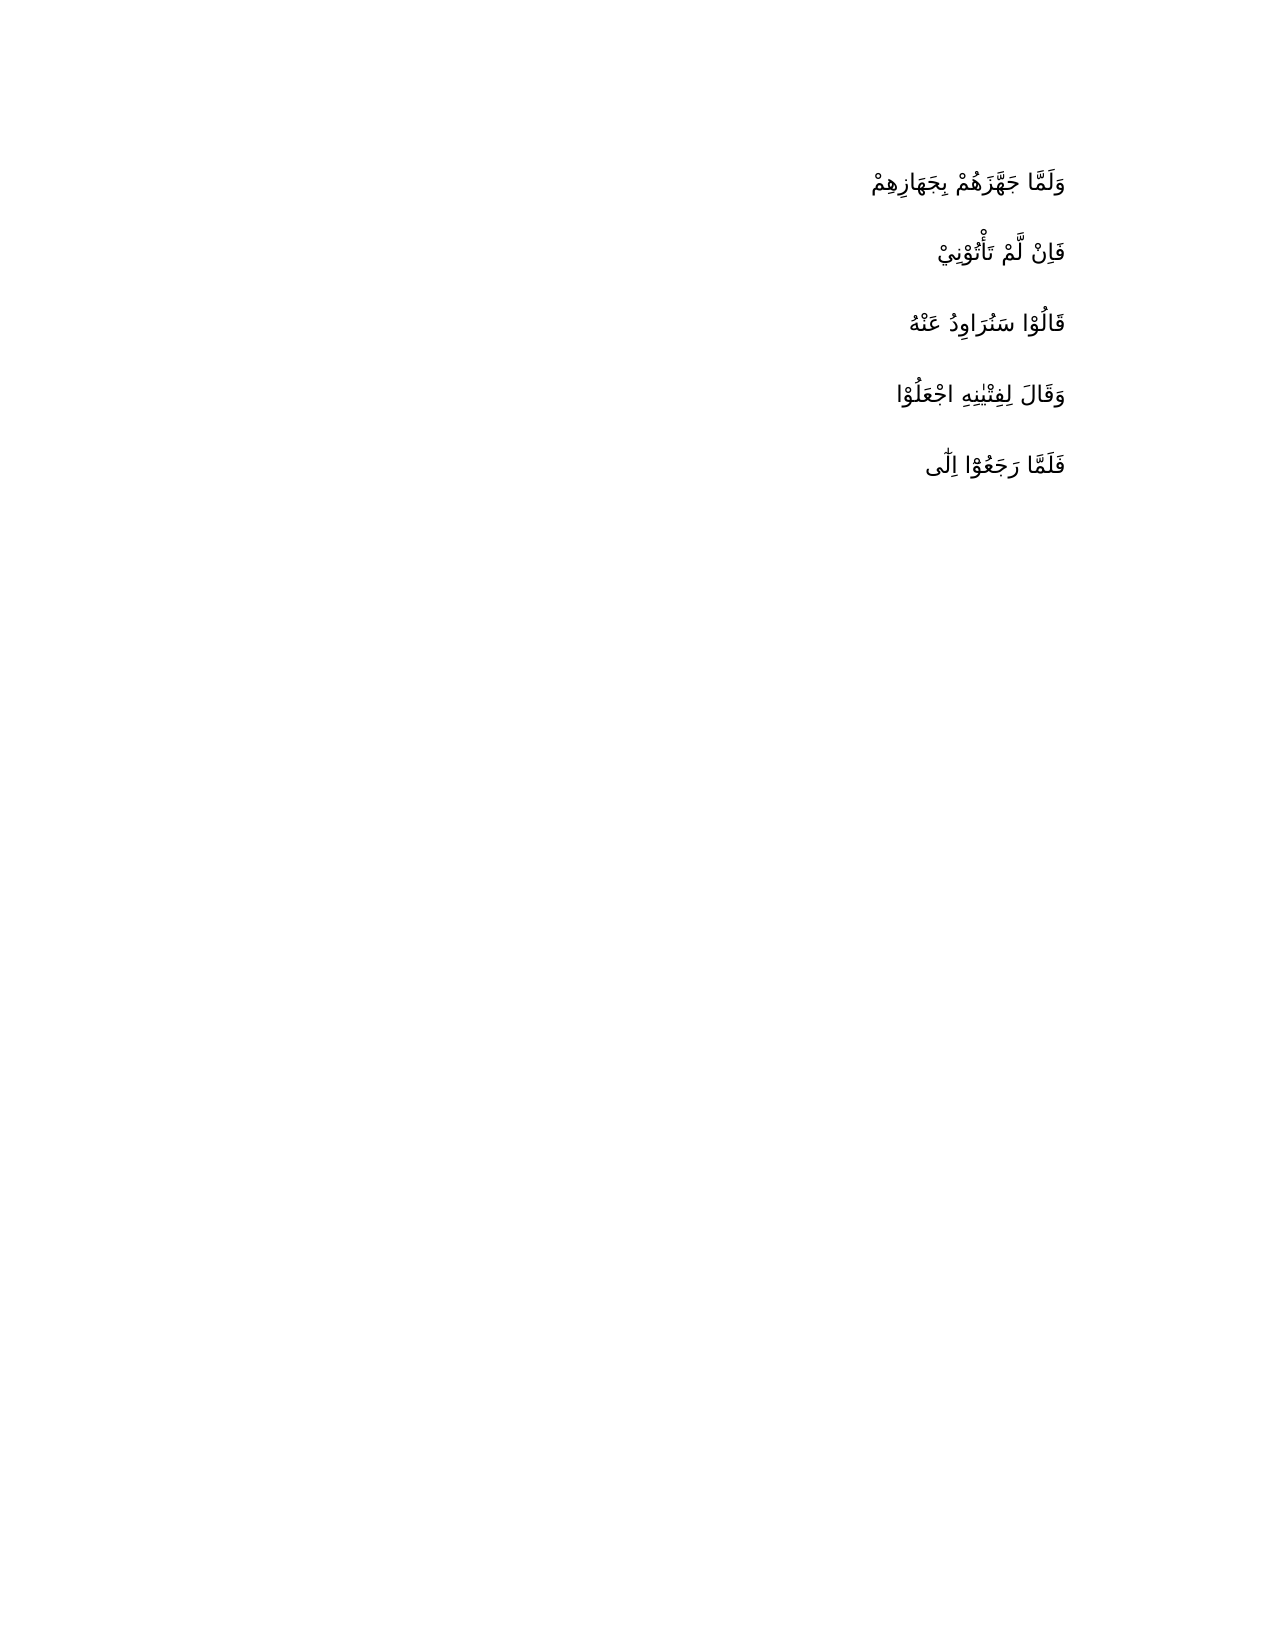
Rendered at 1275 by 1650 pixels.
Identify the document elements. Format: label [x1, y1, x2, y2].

table_cell [176, 150, 1076, 504]
